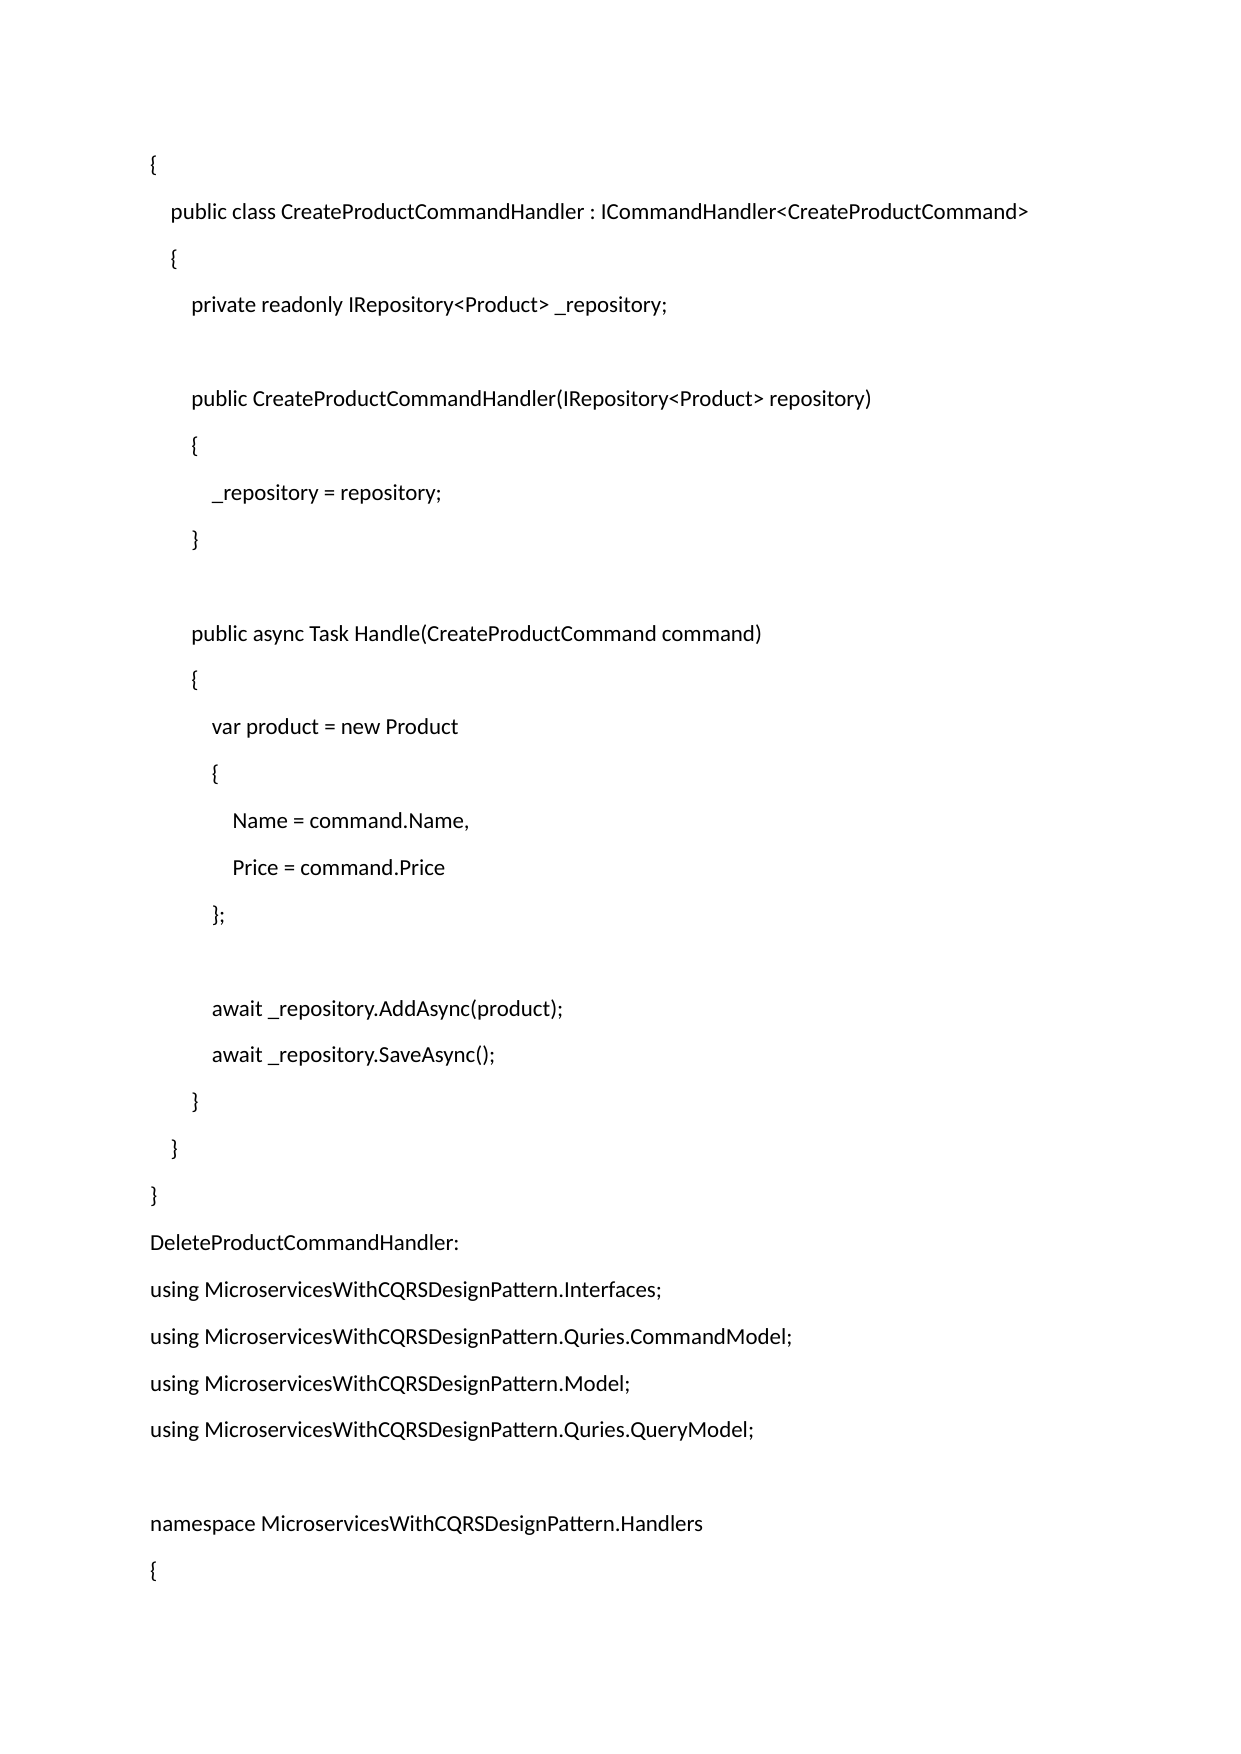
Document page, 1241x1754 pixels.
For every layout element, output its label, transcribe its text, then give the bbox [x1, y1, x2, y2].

text { [150, 244, 1090, 272]
text var product = new Product [150, 712, 1090, 741]
text await _repository.AddAsync(product); [150, 994, 1090, 1022]
text using MicroservicesWithCQRSDesignPattern.Quries.CommandModel; [150, 1322, 1090, 1350]
text Price = command.Price [150, 853, 1090, 881]
text public async Task Handle(CreateProductCommand command) [150, 619, 1090, 647]
text } [150, 1181, 1090, 1209]
text }; [150, 900, 1090, 928]
text _repository = repository; [150, 478, 1090, 506]
text public CreateProductCommandHandler(IRepository<Product> repository) [150, 384, 1090, 412]
text { [150, 1556, 1090, 1584]
text Name = command.Name, [150, 806, 1090, 834]
text { [150, 431, 1090, 459]
text { [150, 150, 1090, 178]
text { [150, 759, 1090, 787]
text using MicroservicesWithCQRSDesignPattern.Quries.QueryModel; [150, 1416, 1090, 1444]
text } [150, 525, 1090, 553]
text using MicroservicesWithCQRSDesignPattern.Model; [150, 1369, 1090, 1397]
text } [150, 1087, 1090, 1116]
text } [150, 1134, 1090, 1162]
text using MicroservicesWithCQRSDesignPattern.Interfaces; [150, 1275, 1090, 1303]
text DeleteProductCommandHandler: [150, 1228, 1090, 1256]
text namespace MicroservicesWithCQRSDesignPattern.Handlers [150, 1509, 1090, 1537]
text public class CreateProductCommandHandler : ICommandHandler<CreateProductCommand> [150, 197, 1090, 225]
text await _repository.SaveAsync(); [150, 1041, 1090, 1069]
text private readonly IRepository<Product> _repository; [150, 291, 1090, 319]
text { [150, 666, 1090, 694]
